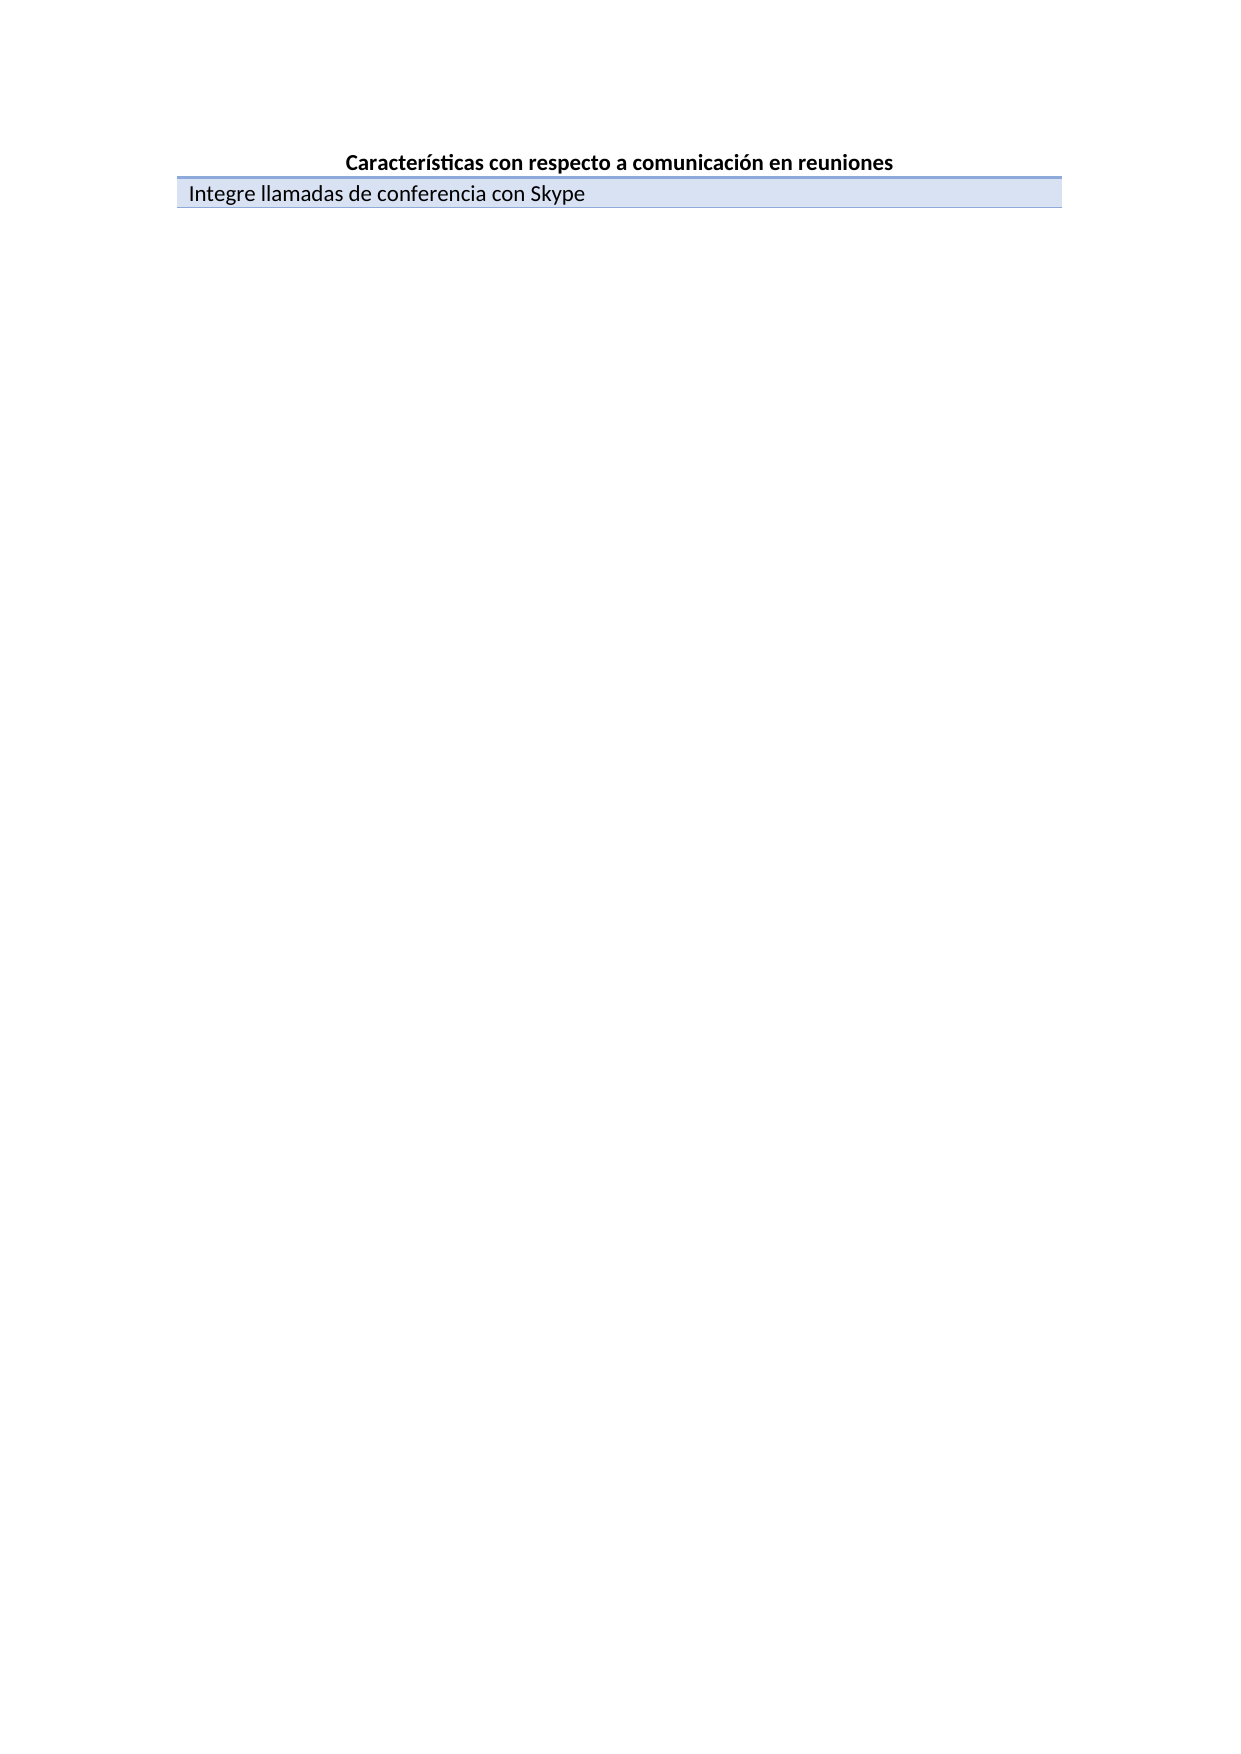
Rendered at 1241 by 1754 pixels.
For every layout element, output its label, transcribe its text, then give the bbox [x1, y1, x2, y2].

table_header Características con respecto a comunicación en reuniones [177, 148, 1062, 176]
table_cell Integre llamadas de conferencia con Skype [177, 179, 1062, 207]
